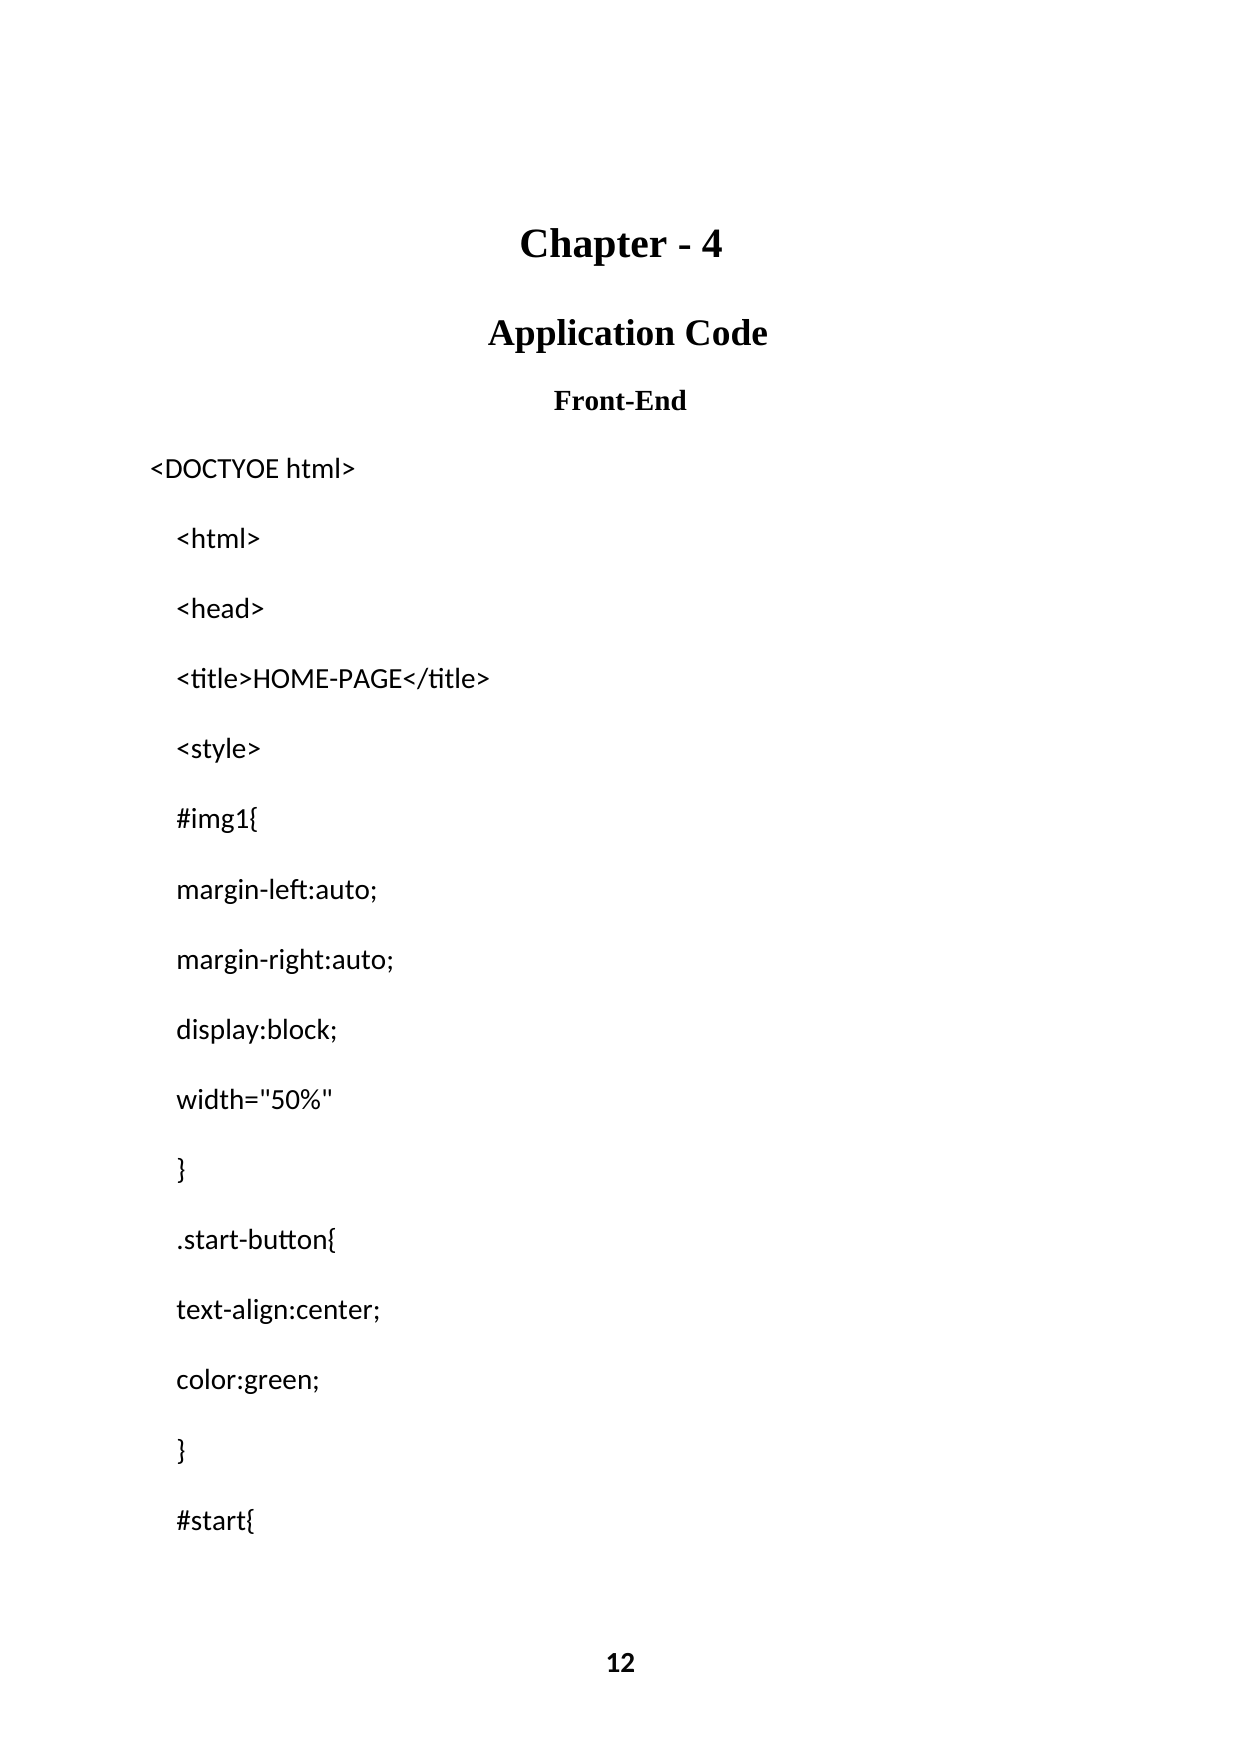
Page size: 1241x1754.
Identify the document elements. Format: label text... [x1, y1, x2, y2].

text Application Code [403, 310, 1092, 353]
text <DOCTYOE html> [150, 450, 1090, 486]
text <style> [150, 731, 1090, 766]
text text-align:center; [150, 1291, 1090, 1327]
text color:green; [150, 1361, 1090, 1397]
text <html> [150, 520, 1090, 556]
subtitle Chapter - 4 [150, 218, 1092, 266]
text } [150, 1432, 1090, 1467]
text #start{ [150, 1502, 1090, 1537]
text <title>HOME-PAGE</title> [150, 660, 1090, 696]
text #img1{ [150, 801, 1090, 836]
text <head> [150, 590, 1090, 626]
text width="50%" [150, 1081, 1090, 1117]
text .start-button{ [150, 1221, 1090, 1257]
text display:block; [150, 1011, 1090, 1047]
text } [150, 1151, 1090, 1187]
text margin-left:auto; [150, 871, 1090, 906]
text Front-End [150, 383, 1090, 417]
text margin-right:auto; [150, 941, 1090, 976]
